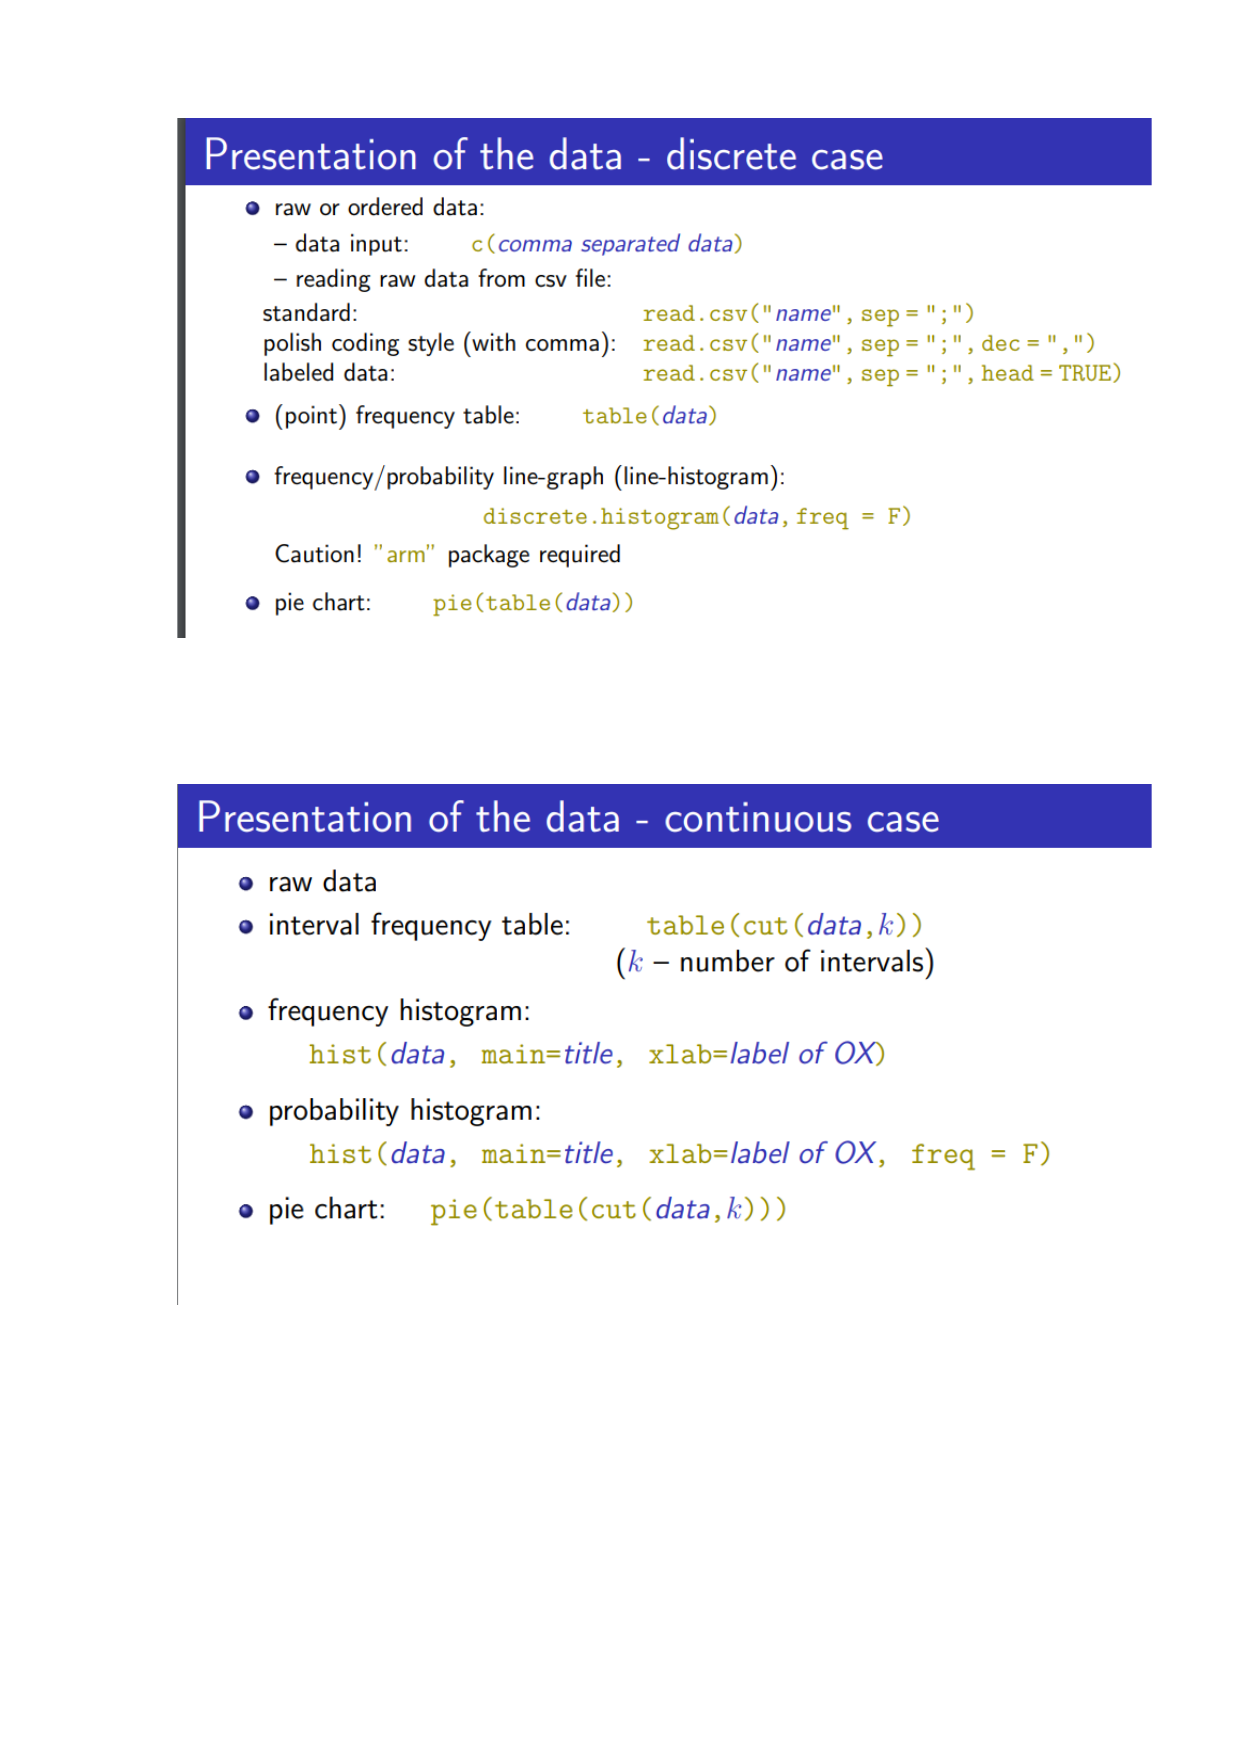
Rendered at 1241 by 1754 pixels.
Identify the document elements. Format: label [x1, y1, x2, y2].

picture [177, 784, 1152, 1305]
picture [177, 118, 1152, 638]
